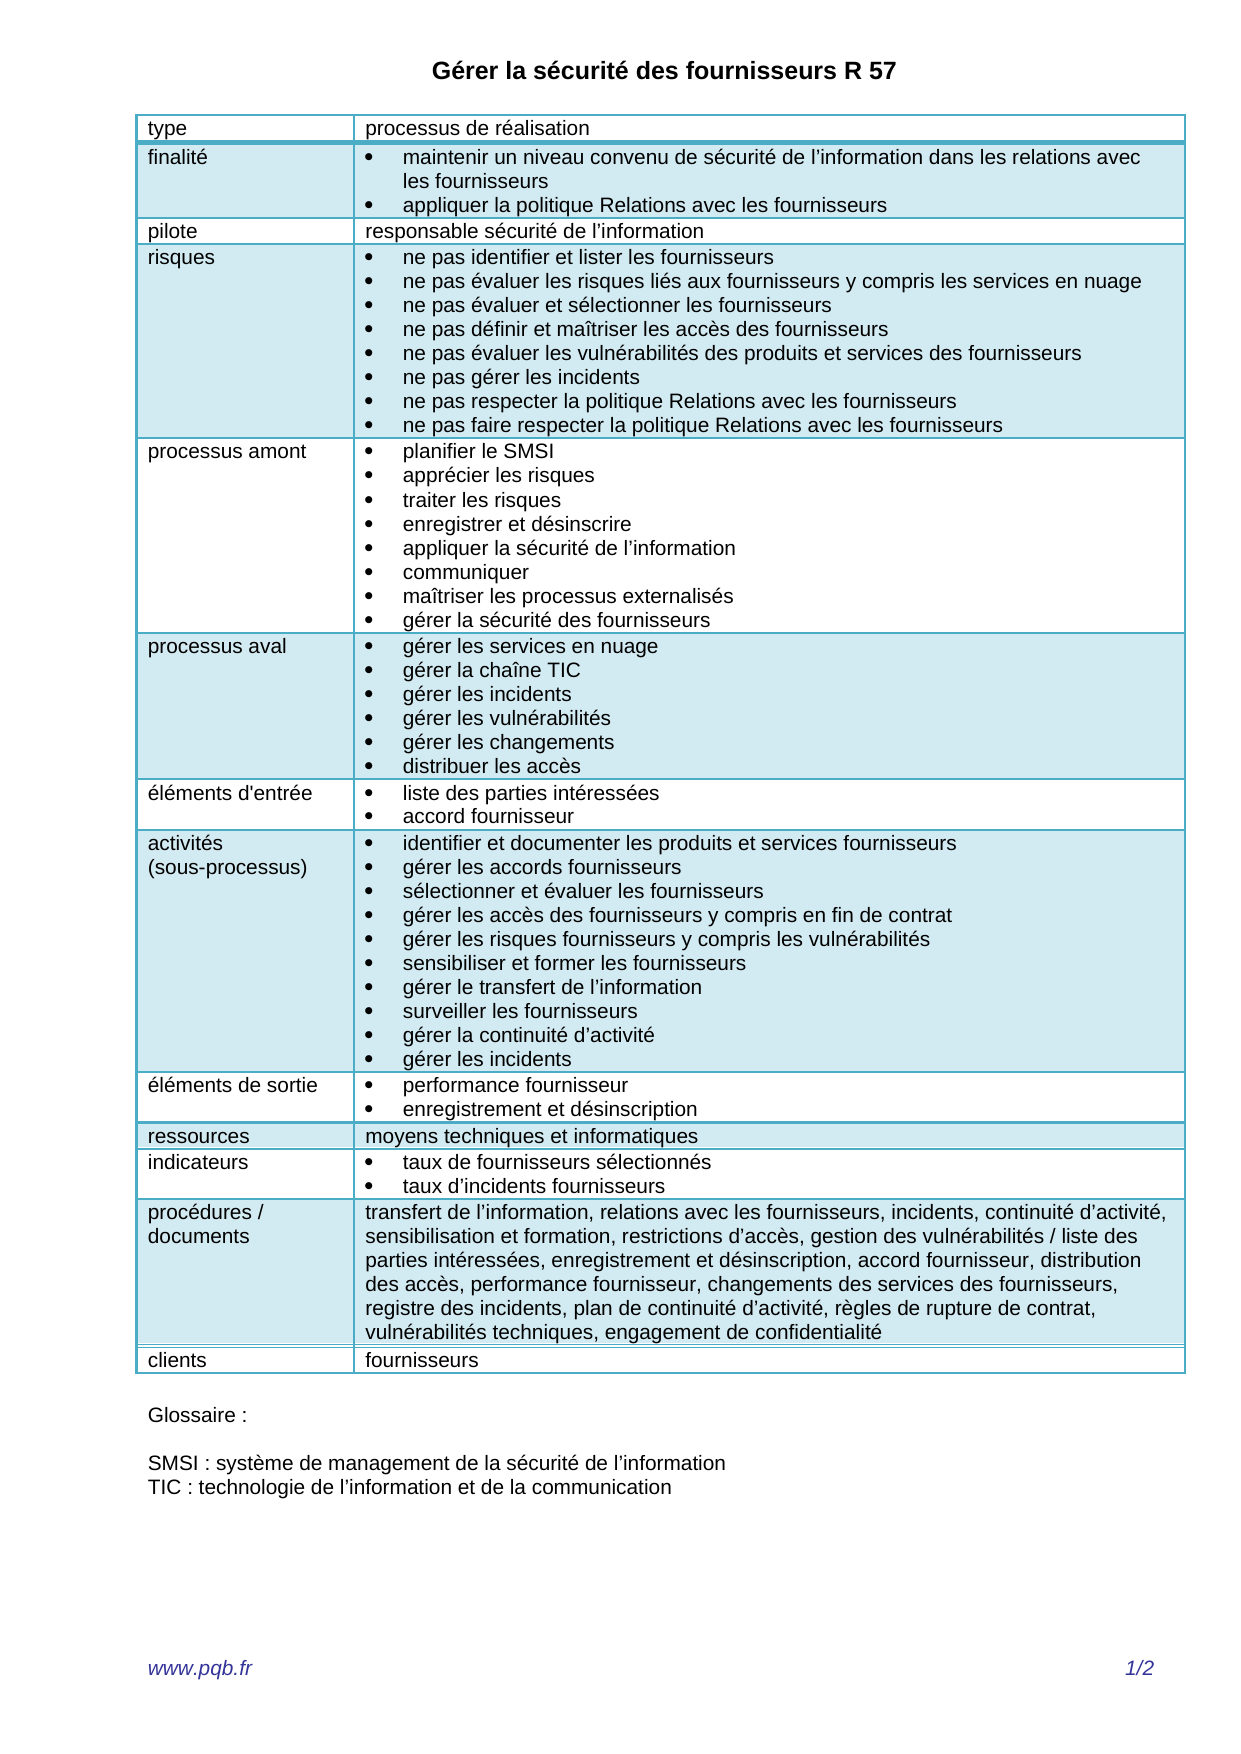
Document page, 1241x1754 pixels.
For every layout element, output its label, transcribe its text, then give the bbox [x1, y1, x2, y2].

table_cell fournisseurs [355, 1348, 1184, 1372]
table_cell indicateurs [138, 1150, 353, 1198]
table_cell procédures / documents [138, 1200, 353, 1343]
table_cell planifier le SMSI apprécier les risques traiter les risques enregistrer et désinscrire appliquer la sécurité de l’information communiquer maîtriser les processus externalisés gérer la sécurité des fournisseurs [355, 439, 1184, 632]
table_cell risques [138, 245, 353, 437]
table_cell finalité [138, 145, 353, 217]
table_header processus de réalisation [355, 116, 1184, 140]
table_cell liste des parties intéressées accord fournisseur [355, 780, 1184, 828]
table_cell identifier et documenter les produits et services fournisseurs gérer les accords fournisseurs sélectionner et évaluer les fournisseurs gérer les accès des fournisseurs y compris en fin de contrat gérer les risques fournisseurs y compris les vulnérabilités sensibiliser et former les fournisseurs gérer le transfert de l’information surveiller les fournisseurs gérer la continuité d’activité gérer les incidents [355, 831, 1184, 1071]
table_cell processus amont [138, 439, 353, 632]
table_cell transfert de l’information, relations avec les fournisseurs, incidents, continuité d’activité, sensibilisation et formation, restrictions d’accès, gestion des vulnérabilités / liste des parties intéressées, enregistrement et désinscription, accord fournisseur, distribution des accès, performance fournisseur, changements des services des fournisseurs, registre des incidents, plan de continuité d’activité, règles de rupture de contrat, vulnérabilités techniques, engagement de confidentialité [355, 1200, 1184, 1343]
table_cell processus aval [138, 634, 353, 778]
text SMSI : système de management de la sécurité de l’information [148, 1451, 1181, 1475]
table_cell clients [138, 1348, 353, 1372]
text TIC : technologie de l’information et de la communication [148, 1475, 1181, 1499]
title Gérer la sécurité des fournisseurs R 57 [148, 56, 1181, 85]
table_cell taux de fournisseurs sélectionnés taux d’incidents fournisseurs [355, 1150, 1184, 1198]
table_cell gérer les services en nuage gérer la chaîne TIC gérer les incidents gérer les vulnérabilités gérer les changements distribuer les accès [355, 634, 1184, 778]
table_cell ne pas identifier et lister les fournisseurs ne pas évaluer les risques liés aux fournisseurs y compris les services en nuage ne pas évaluer et sélectionner les fournisseurs ne pas définir et maîtriser les accès des fournisseurs ne pas évaluer les vulnérabilités des produits et services des fournisseurs ne pas gérer les incidents ne pas respecter la politique Relations avec les fournisseurs ne pas faire respecter la politique Relations avec les fournisseurs [355, 245, 1184, 437]
table_cell moyens techniques et informatiques [355, 1124, 1184, 1147]
text Glossaire : [148, 1403, 1181, 1427]
table_cell éléments d'entrée [138, 780, 353, 828]
table_cell pilote [138, 219, 353, 243]
table_header type [138, 116, 353, 140]
table_cell performance fournisseur enregistrement et désinscription [355, 1073, 1184, 1121]
table_cell maintenir un niveau convenu de sécurité de l’information dans les relations avec les fournisseurs appliquer la politique Relations avec les fournisseurs [355, 145, 1184, 217]
table_cell activités (sous-processus) [138, 831, 353, 1071]
table_cell éléments de sortie [138, 1073, 353, 1121]
table_cell ressources [138, 1124, 353, 1147]
table_cell responsable sécurité de l’information [355, 219, 1184, 243]
